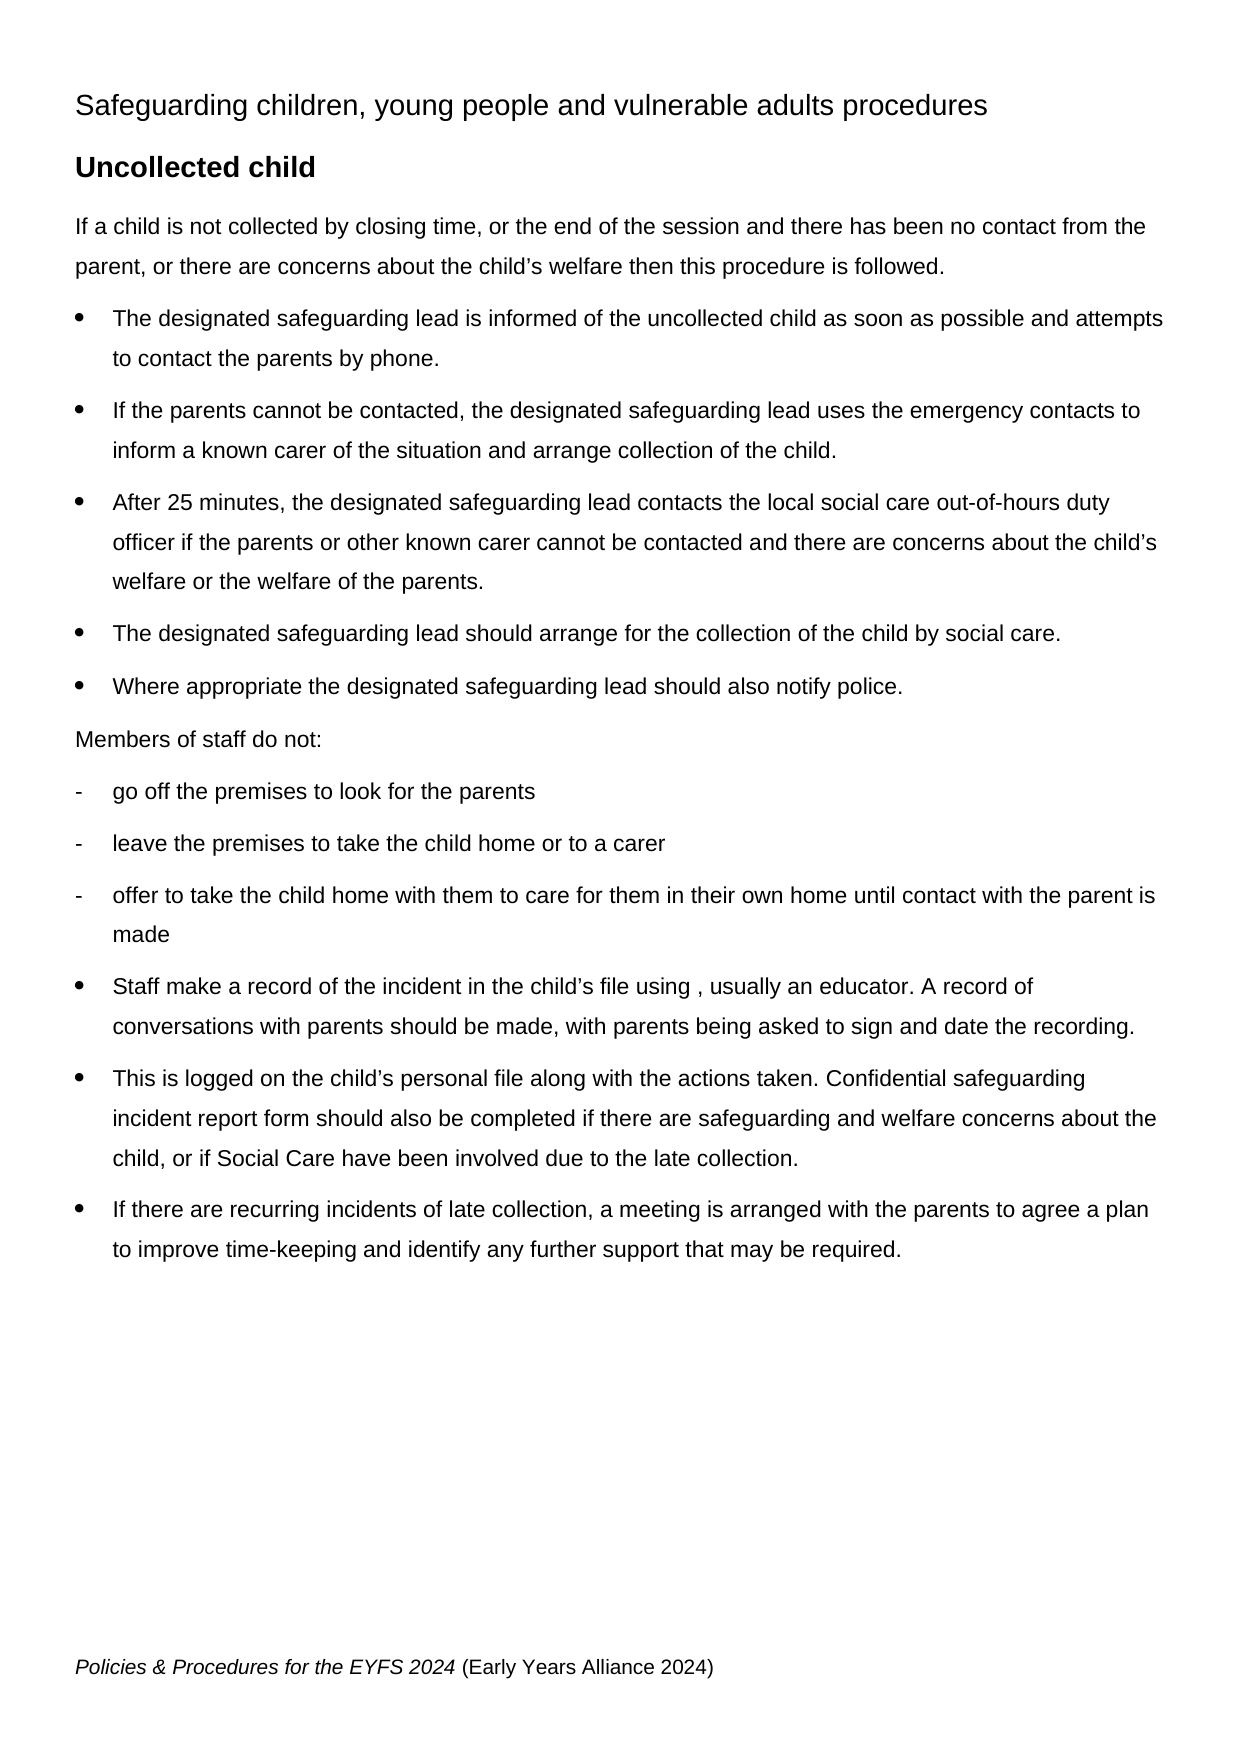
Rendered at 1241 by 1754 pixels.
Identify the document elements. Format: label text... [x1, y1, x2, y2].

list Where appropriate the designated safeguarding lead should also notify police. [75, 673, 1165, 700]
list If the parents cannot be contacted, the designated safeguarding lead uses the emergency contacts to inform a known carer of the situation and arrange collection of the child. [75, 397, 1165, 463]
list The designated safeguarding lead should arrange for the collection of the child by social care. [75, 620, 1165, 647]
text Members of staff do not: [75, 726, 1165, 752]
list leave the premises to take the child home or to a carer [75, 829, 1165, 856]
text Uncollected child [75, 150, 1165, 184]
list offer to take the child home with them to care for them in their own home until contact with the parent is made [75, 882, 1165, 947]
list If there are recurring incidents of late collection, a meeting is arranged with the parents to agree a plan to improve time-keeping and identify any further support that may be required. [75, 1196, 1165, 1263]
text Safeguarding children, young people and vulnerable adults procedures [75, 87, 1165, 121]
list Staff make a record of the incident in the child’s file using , usually an educator. A record of conversations with parents should be made, with parents being asked to sign and date the recording. [75, 973, 1165, 1039]
text If a child is not collected by closing time, or the end of the session and there has been no contact from the parent, or there are concerns about the child’s welfare then this procedure is followed. [75, 213, 1165, 279]
list After 25 minutes, the designated safeguarding lead contacts the local social care out-of-hours duty officer if the parents or other known carer cannot be contacted and there are concerns about the child’s welfare or the welfare of the parents. [75, 488, 1165, 594]
list The designated safeguarding lead is informed of the uncollected child as soon as possible and attempts to contact the parents by phone. [75, 304, 1165, 371]
list This is logged on the child’s personal file along with the actions taken. Confidential safeguarding incident report form should also be completed if there are safeguarding and welfare concerns about the child, or if Social Care have been involved due to the late collection. [75, 1065, 1165, 1171]
list go off the premises to look for the parents [75, 778, 1165, 804]
